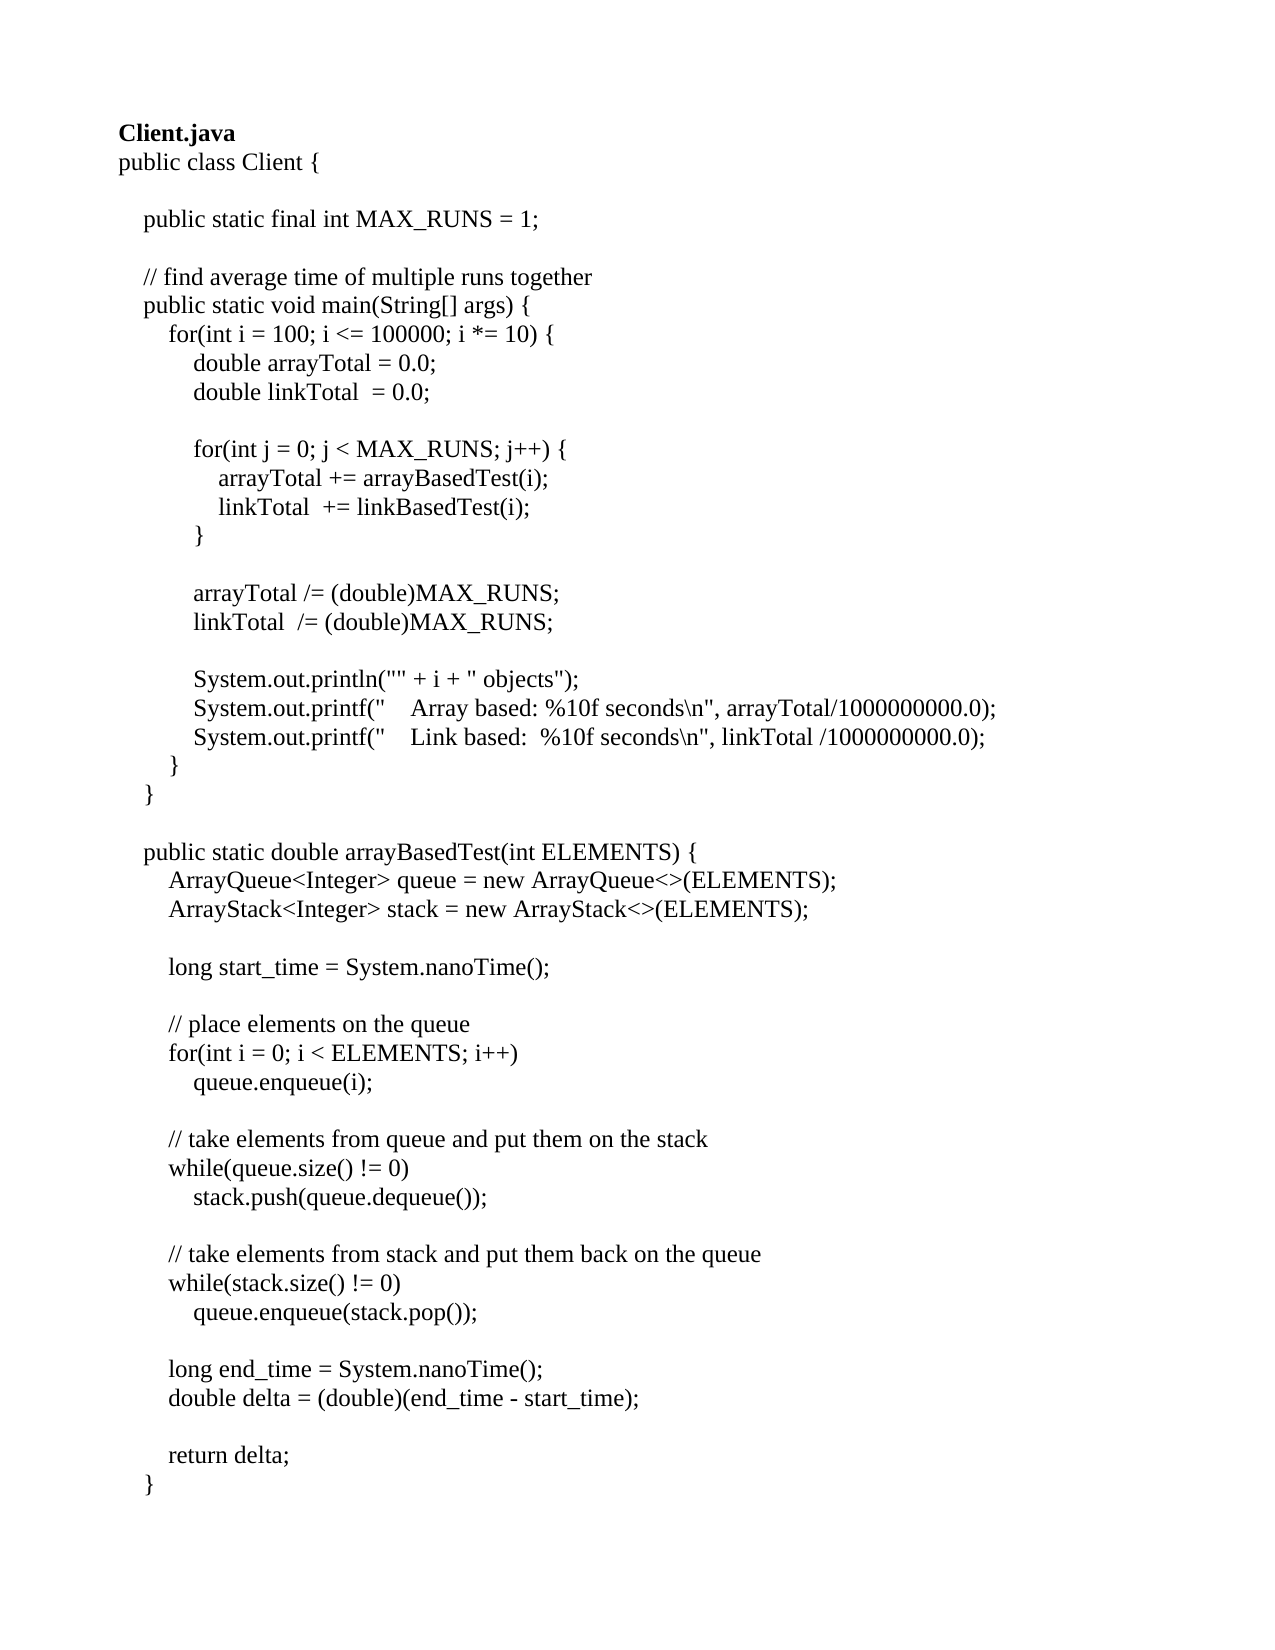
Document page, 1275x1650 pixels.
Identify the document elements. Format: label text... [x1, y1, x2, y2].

text double linkTotal = 0.0; [118, 377, 1157, 406]
text arrayTotal /= (double)MAX_RUNS; [118, 578, 1157, 607]
text while(queue.size() != 0) [118, 1153, 1157, 1182]
text double arrayTotal = 0.0; [118, 348, 1157, 377]
text return delta; [118, 1441, 1157, 1469]
text } [118, 779, 1157, 808]
text linkTotal /= (double)MAX_RUNS; [118, 607, 1157, 636]
text public class Client { [118, 147, 1157, 176]
text } [118, 751, 1157, 779]
text double delta = (double)(end_time - start_time); [118, 1383, 1157, 1412]
text queue.enqueue(stack.pop()); [118, 1297, 1157, 1326]
text } [118, 1469, 1157, 1498]
text linkTotal += linkBasedTest(i); [118, 492, 1157, 521]
text while(stack.size() != 0) [118, 1268, 1157, 1297]
text Client.java [118, 118, 1157, 147]
text queue.enqueue(i); [118, 1067, 1157, 1096]
text System.out.printf(" Link based: %10f seconds\n", linkTotal /1000000000.0); [118, 722, 1157, 751]
text System.out.printf(" Array based: %10f seconds\n", arrayTotal/1000000000.0); [118, 693, 1157, 722]
text for(int i = 0; i < ELEMENTS; i++) [118, 1038, 1157, 1067]
text long end_time = System.nanoTime(); [118, 1354, 1157, 1383]
text ArrayStack<Integer> stack = new ArrayStack<>(ELEMENTS); [118, 894, 1157, 923]
text for(int i = 100; i <= 100000; i *= 10) { [118, 319, 1157, 348]
text stack.push(queue.dequeue()); [118, 1182, 1157, 1211]
text // find average time of multiple runs together [118, 262, 1157, 291]
text // take elements from stack and put them back on the queue [118, 1239, 1157, 1268]
text // take elements from queue and put them on the stack [118, 1124, 1157, 1153]
text long start_time = System.nanoTime(); [118, 952, 1157, 981]
text System.out.println("" + i + " objects"); [118, 664, 1157, 693]
text ArrayQueue<Integer> queue = new ArrayQueue<>(ELEMENTS); [118, 866, 1157, 894]
text public static void main(String[] args) { [118, 291, 1157, 319]
text for(int j = 0; j < MAX_RUNS; j++) { [118, 434, 1157, 463]
text } [118, 521, 1157, 549]
text arrayTotal += arrayBasedTest(i); [118, 463, 1157, 492]
text // place elements on the queue [118, 1009, 1157, 1038]
text public static double arrayBasedTest(int ELEMENTS) { [118, 837, 1157, 866]
text public static final int MAX_RUNS = 1; [118, 204, 1157, 233]
